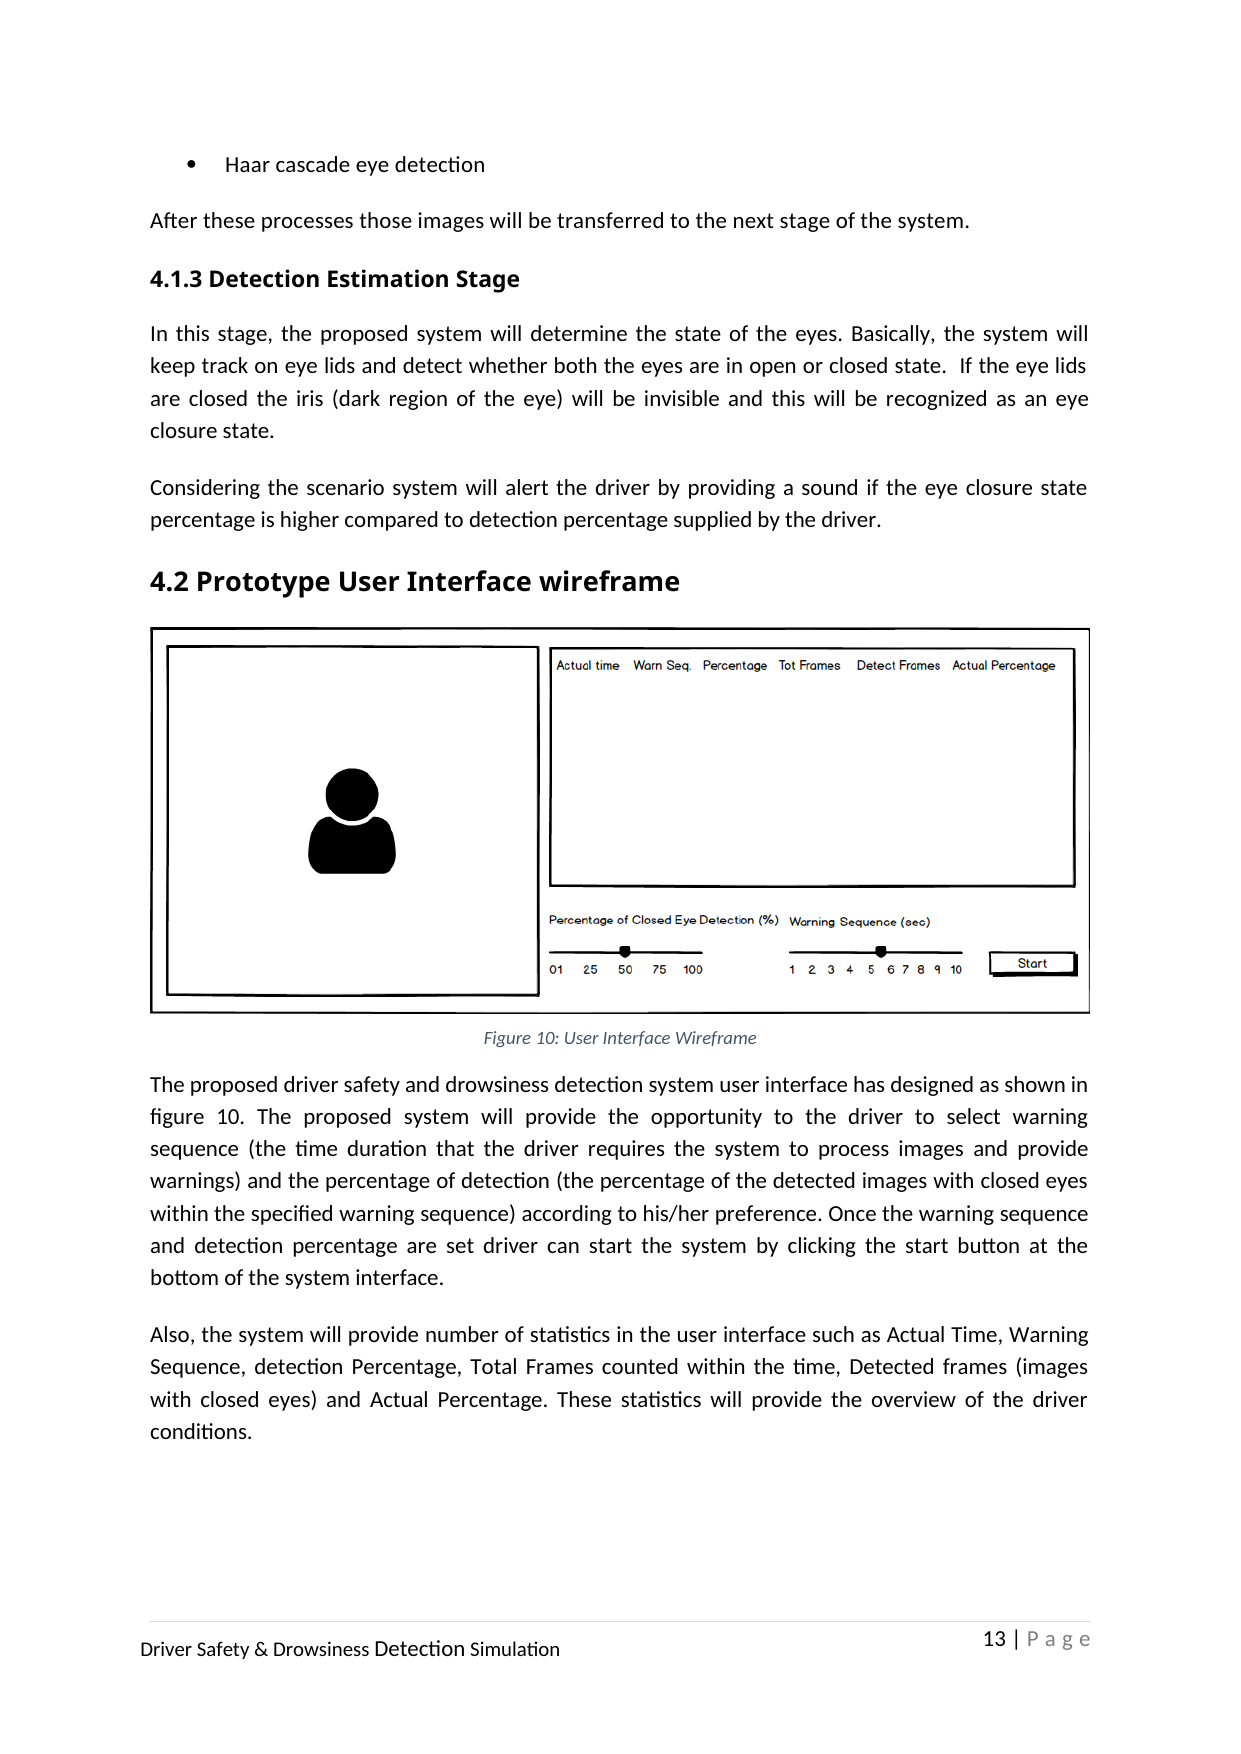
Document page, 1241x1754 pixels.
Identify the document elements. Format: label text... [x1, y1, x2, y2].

text In this stage, the proposed system will determine the state of the eyes. Basically, the system will keep track on eye lids and detect whether both the eyes are in open or closed state. If the eye lids are closed the iris (dark region of the eye) will be invisible and this will be recognized as an eye closure state. [150, 319, 1090, 444]
text The proposed driver safety and drowsiness detection system user interface has designed as shown in figure 10. The proposed system will provide the opportunity to the driver to select warning sequence (the time duration that the driver requires the system to process images and provide warnings) and the percentage of detection (the percentage of the detected images with closed eyes within the specified warning sequence) according to his/her preference. Once the warning sequence and detection percentage are set driver can start the system by clicking the start button at the bottom of the system interface. [150, 1070, 1090, 1291]
subtitle 4.2 Prototype User Interface wireframe [150, 563, 1090, 599]
subtitle 4.1.3 Detection Estimation Stage [150, 263, 1090, 294]
text Also, the system will provide number of statistics in the user interface such as Actual Time, Warning Sequence, detection Percentage, Total Frames counted within the time, Detected frames (images with closed eyes) and Actual Percentage. These statistics will provide the overview of the driver conditions. [150, 1320, 1090, 1445]
list Haar cascade eye detection [187, 150, 1090, 178]
text Considering the scenario system will alert the driver by providing a sound if the eye closure state percentage is higher compared to detection percentage supplied by the driver. [150, 473, 1090, 533]
text Figure 10: User Interface Wireframe [150, 1026, 1090, 1049]
text After these processes those images will be transferred to the next stage of the system. [150, 206, 1090, 234]
picture [150, 627, 1090, 1014]
